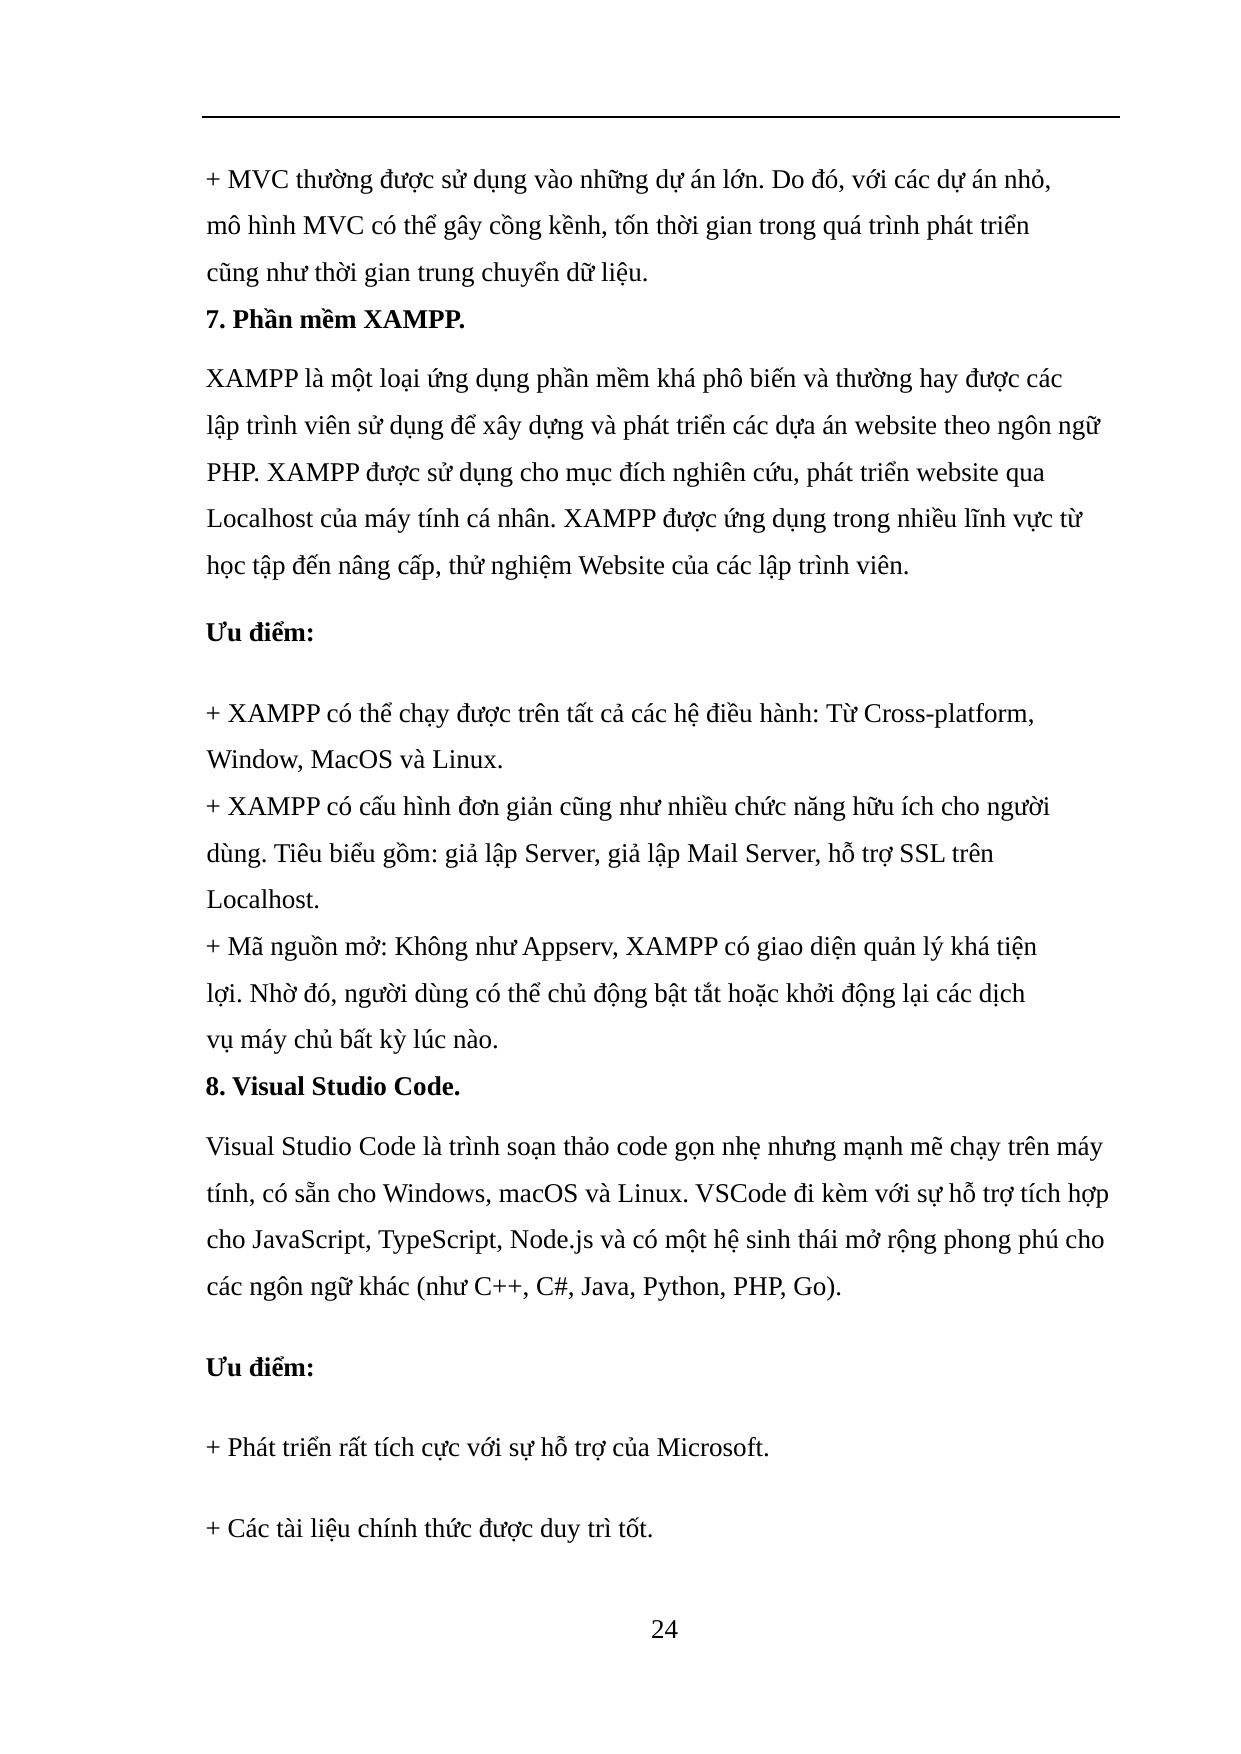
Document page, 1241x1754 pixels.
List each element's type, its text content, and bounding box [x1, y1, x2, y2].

text Visual Studio Code là trình soạn thảo code gọn nhẹ nhưng mạnh mẽ chạy trên máy tính, có sẵn cho Windows, macOS và Linux. VSCode đi kèm với sự hỗ trợ tích hợp cho JavaScript, TypeScript, Node.js và có một hệ sinh thái mở rộng phong phú cho các ngôn ngữ khác (như C++, C#, Java, Python, PHP, Go). [205, 1130, 1121, 1301]
text + XAMPP có cấu hình đơn giản cũng như nhiều chức năng hữu ích cho người dùng. Tiêu biểu gồm: giả lập Server, giả lập Mail Server, hỗ trợ SSL trên Localhost. [205, 790, 1113, 915]
text + MVC thường được sử dụng vào những dự án lớn. Do đó, với các dự án nhỏ, mô hình MVC có thể gây cồng kềnh, tốn thời gian trong quá trình phát triển cũng như thời gian trung chuyển dữ liệu. [205, 163, 1083, 287]
text 7. Phần mềm XAMPP. [205, 303, 1122, 334]
text XAMPP là một loại ứng dụng phần mềm khá phô biến và thường hay được các lập trình viên sử dụng để xây dựng và phát triển các dựa án website theo ngôn ngữ PHP. XAMPP được sử dụng cho mục đích nghiên cứu, phát triển website qua Localhost của máy tính cá nhân. XAMPP được ứng dụng trong nhiều lĩnh vực từ học tập đến nâng cấp, thử nghiệm Website của các lập trình viên. [205, 362, 1101, 580]
text Ưu điểm: [205, 616, 1122, 647]
text + Mã nguồn mở: Không như Appserv, XAMPP có giao diện quản lý khá tiện lợi. Nhờ đó, người dùng có thể chủ động bật tắt hoặc khởi động lại các dịch vụ máy chủ bất kỳ lúc nào. [205, 930, 1053, 1055]
text + Các tài liệu chính thức được duy trì tốt. [205, 1512, 1121, 1543]
text 8. Visual Studio Code. [205, 1071, 1122, 1102]
text Ưu điểm: [205, 1351, 1122, 1382]
text + XAMPP có thể chạy được trên tất cả các hệ điều hành: Từ Cross-platform, Window, MacOS và Linux. [205, 697, 1121, 774]
text + Phát triển rất tích cực với sự hỗ trợ của Microsoft. [205, 1431, 1121, 1463]
